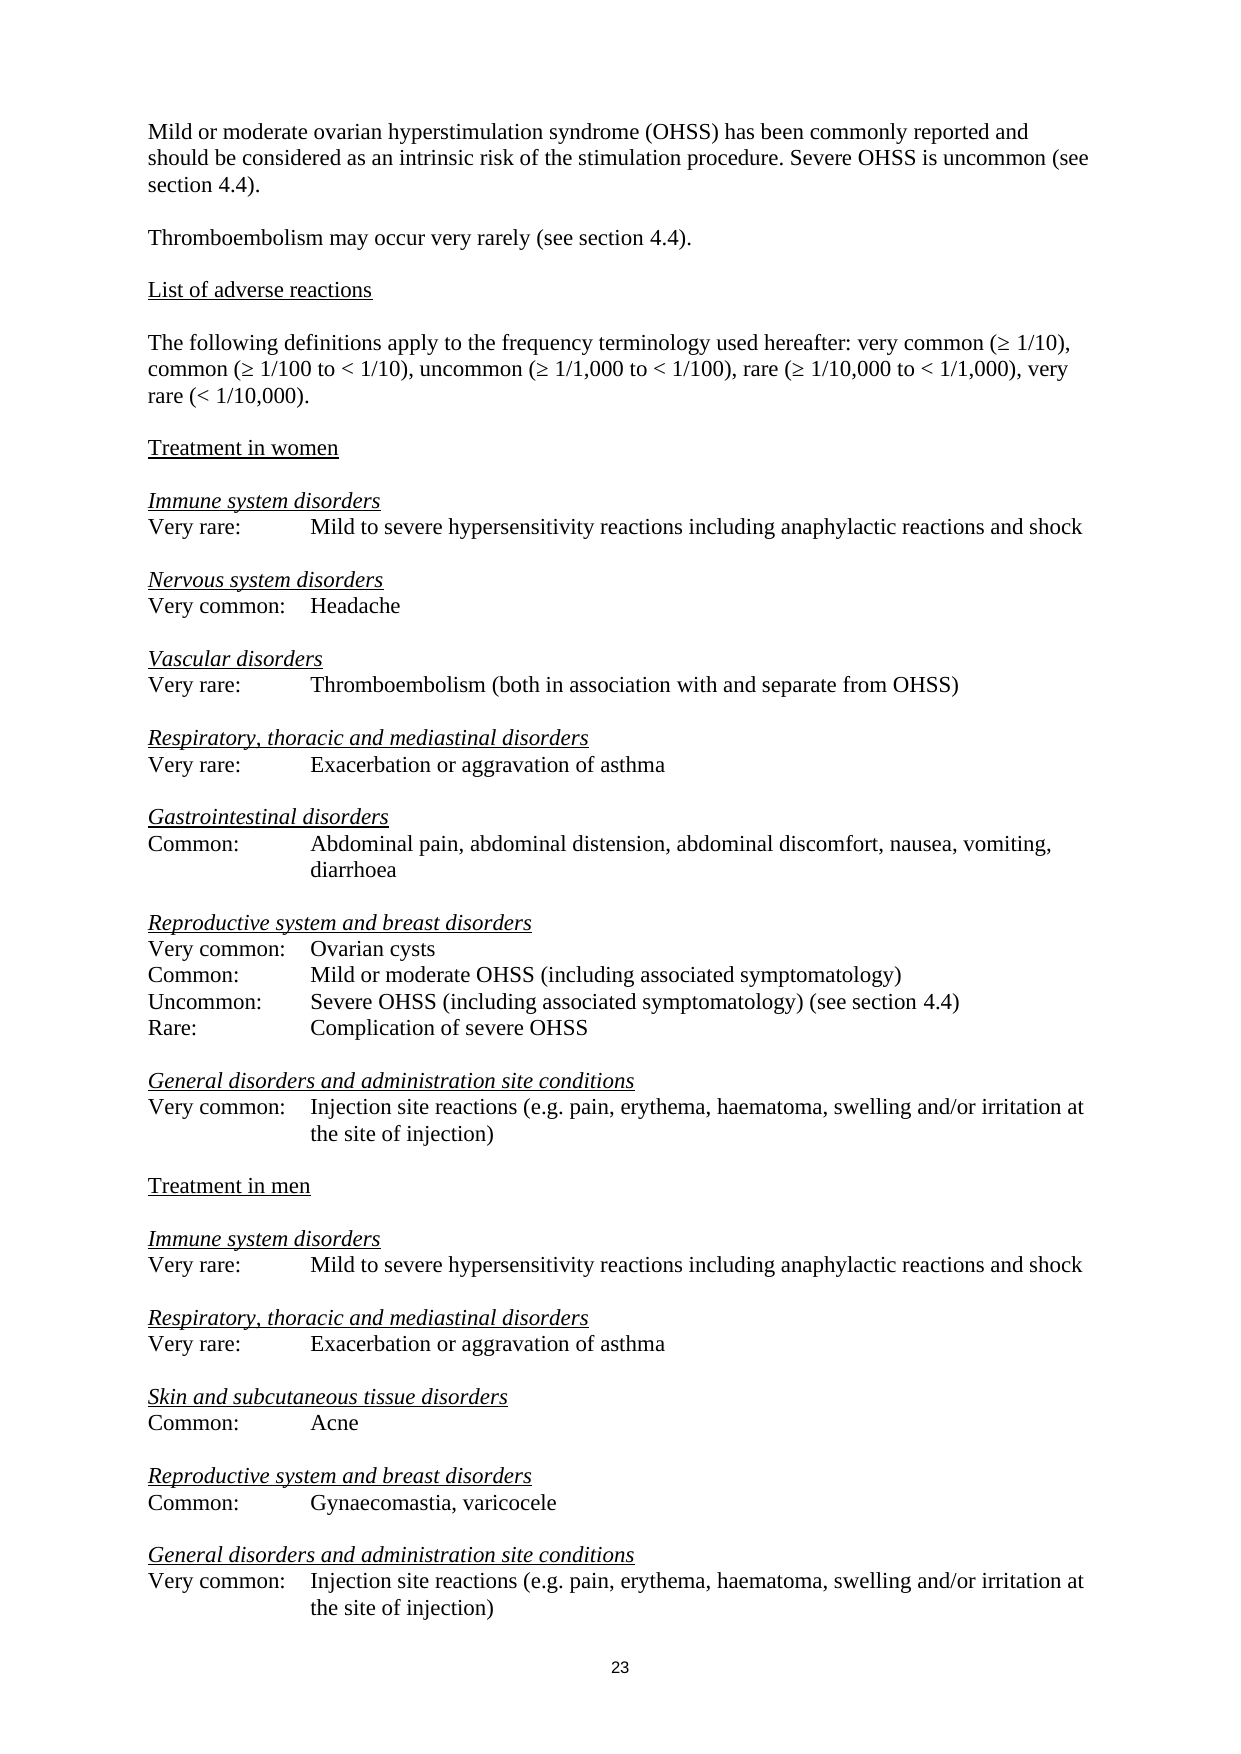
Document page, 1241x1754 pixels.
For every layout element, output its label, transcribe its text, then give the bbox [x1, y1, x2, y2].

text Very rare: Mild to severe hypersensitivity reactions including anaphylactic reactions and shock [148, 513, 1092, 540]
text Very common: Headache [148, 592, 1092, 619]
text Treatment in women [148, 434, 1092, 461]
text Common: Abdominal pain, abdominal distension, abdominal discomfort, nausea, vomiting, diarrhoea [148, 830, 1092, 882]
text Very rare: Exacerbation or aggravation of asthma [148, 1330, 1092, 1357]
text Very common: Injection site reactions (e.g. pain, erythema, haematoma, swelling and/or irritation at the site of injection) [148, 1568, 1092, 1620]
text Vascular disorders [148, 645, 1092, 672]
text General disorders and administration site conditions [148, 1541, 1092, 1568]
text Gastrointestinal disorders [148, 803, 1092, 830]
text Very rare: Exacerbation or aggravation of asthma [148, 751, 1092, 777]
text Common: Gynaecomastia, varicocele [148, 1488, 1092, 1515]
text List of adverse reactions [148, 276, 1092, 303]
text Rare: Complication of severe OHSS [148, 1014, 1092, 1041]
text Very common: Ovarian cysts [148, 935, 1092, 961]
text Very rare: Mild to severe hypersensitivity reactions including anaphylactic reactions and shock [148, 1251, 1092, 1278]
text Respiratory, thoracic and mediastinal disorders [148, 724, 1092, 751]
text Immune system disorders [148, 487, 1092, 513]
text Reproductive system and breast disorders [148, 909, 1092, 935]
text Uncommon: Severe OHSS (including associated symptomatology) (see section 4.4) [148, 988, 1092, 1014]
text Skin and subcutaneous tissue disorders [148, 1383, 1092, 1409]
text Common: Acne [148, 1409, 1092, 1436]
text Common: Mild or moderate OHSS (including associated symptomatology) [148, 961, 1092, 988]
text Nervous system disorders [148, 566, 1092, 592]
text The following definitions apply to the frequency terminology used hereafter: very common (≥ 1/10), common (≥ 1/100 to < 1/10), uncommon (≥ 1/1,000 to < 1/100), rare (≥ 1/10,000 to < 1/1,000), very rare (< 1/10,000). [148, 329, 1092, 408]
text Immune system disorders [148, 1225, 1092, 1251]
text General disorders and administration site conditions [148, 1067, 1092, 1093]
text Treatment in men [148, 1172, 1092, 1199]
text Mild or moderate ovarian hyperstimulation syndrome (OHSS) has been commonly reported and should be considered as an intrinsic risk of the stimulation procedure. Severe OHSS is uncommon (see section 4.4). [148, 118, 1092, 197]
text Very rare: Thromboembolism (both in association with and separate from OHSS) [148, 672, 1092, 698]
text Thromboembolism may occur very rarely (see section 4.4). [148, 223, 1092, 250]
text Very common: Injection site reactions (e.g. pain, erythema, haematoma, swelling and/or irritation at the site of injection) [148, 1093, 1092, 1146]
text Reproductive system and breast disorders [148, 1462, 1092, 1488]
text Respiratory, thoracic and mediastinal disorders [148, 1304, 1092, 1330]
